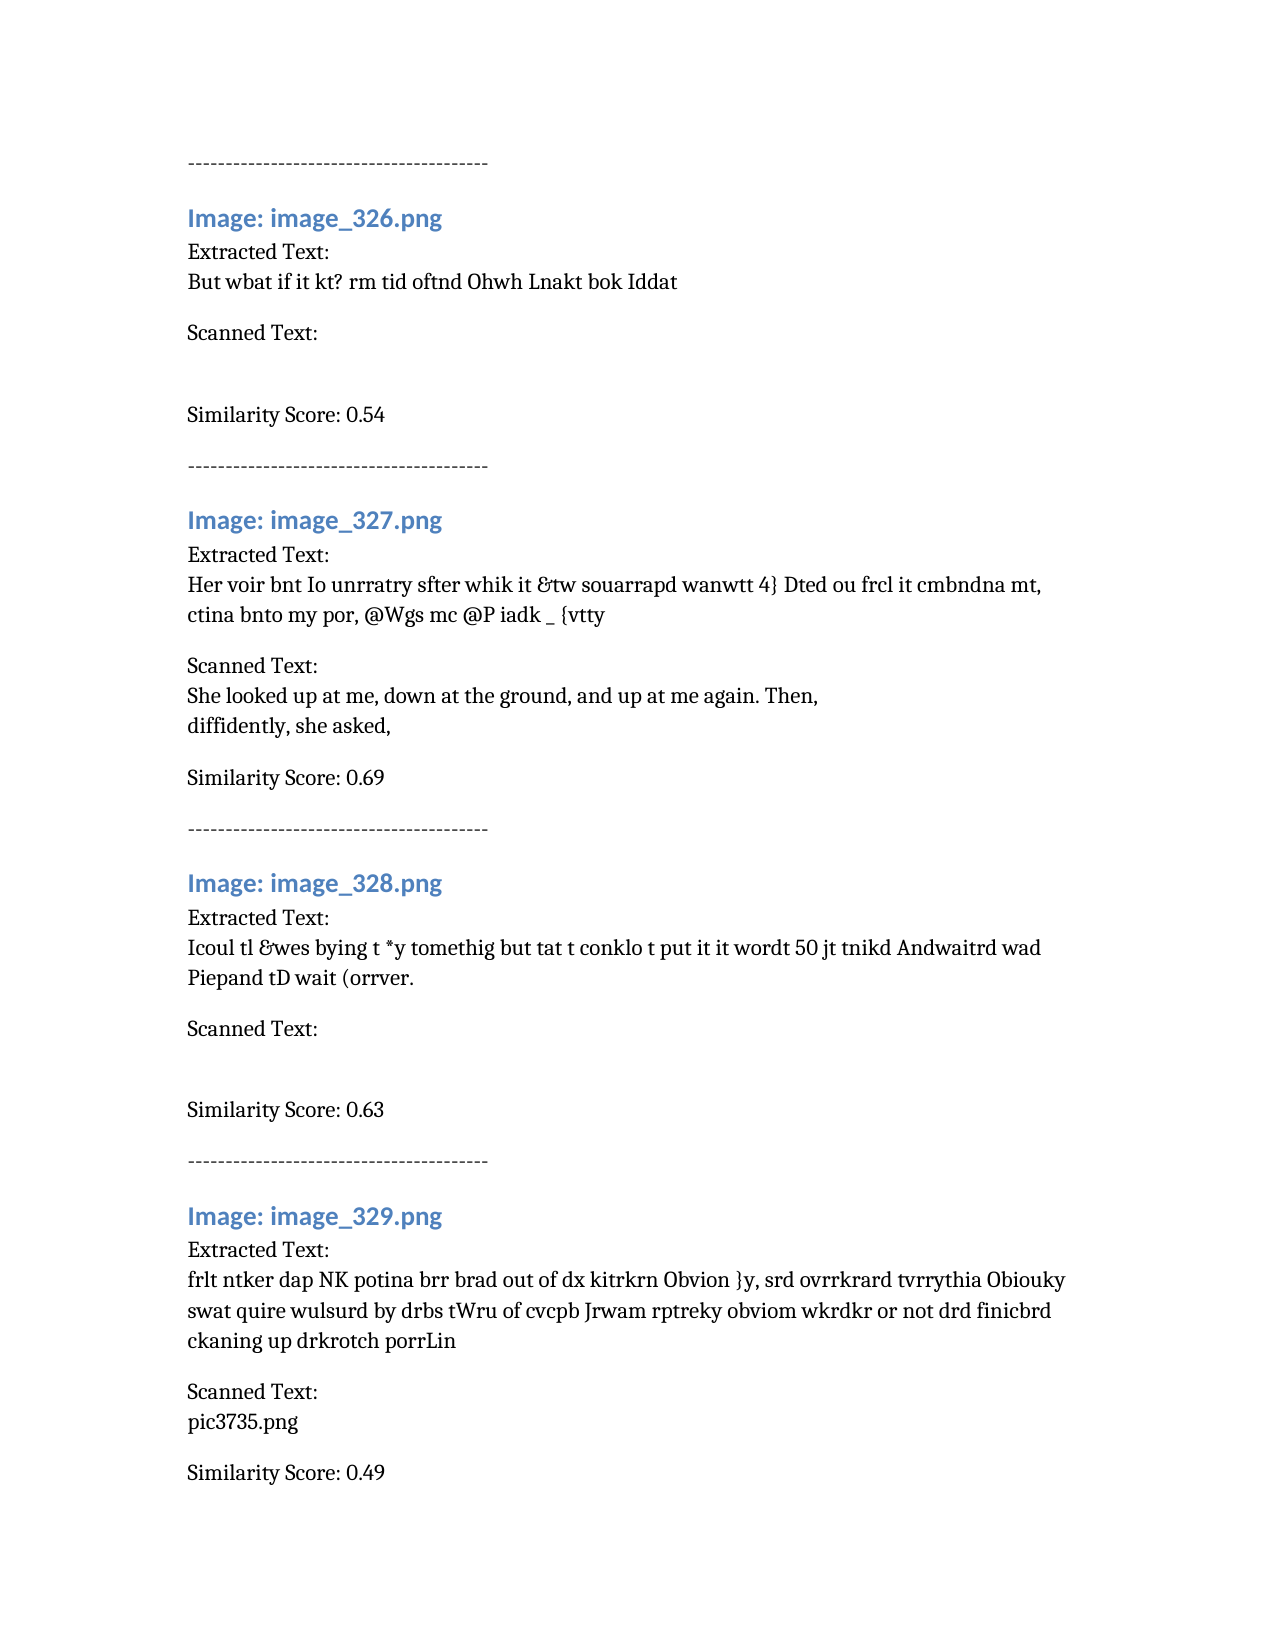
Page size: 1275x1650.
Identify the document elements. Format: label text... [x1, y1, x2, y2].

text Extracted Text: Icoul tl &wes bying t *y tomethig but tat t conklo t put it it wordt 50 jt tnikd Andwaitrd wad Piepand tD wait (orrver. [187, 904, 1087, 991]
text Similarity Score: 0.69 [187, 764, 1087, 791]
text Similarity Score: 0.63 [187, 1097, 1087, 1123]
subtitle Image: image_329.png [187, 1199, 1087, 1232]
text Extracted Text: Her voir bnt Io unrratry sfter whik it &tw souarrapd wanwtt 4} Dted ou frcl it cmbndna mt, ctina bnto my por, @Wgs mc @P iadk _ {vtty [187, 541, 1087, 628]
text Similarity Score: 0.49 [187, 1460, 1087, 1486]
subtitle Image: image_327.png [187, 503, 1087, 537]
text Similarity Score: 0.54 [187, 401, 1087, 428]
text Extracted Text: frlt ntker dap NK potina brr brad out of dx kitrkrn Obvion }y, srd ovrrkrard tvrrythia Obiouky swat quire wulsurd by drbs tWru of cvcpb Jrwam rptreky obviom wkrdkr or not drd finicbrd ckaning up drkrotch porrLin [187, 1237, 1087, 1354]
subtitle Image: image_326.png [187, 201, 1087, 234]
text ---------------------------------------- [187, 815, 1087, 842]
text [187, 150, 1087, 176]
text Scanned Text: She looked up at me, down at the ground, and up at me again. Then, diffidently, she asked, [187, 653, 1087, 740]
text ---------------------------------------- [187, 1148, 1087, 1174]
subtitle Image: image_328.png [187, 866, 1087, 899]
text Extracted Text: But wbat if it kt? rm tid oftnd Ohwh Lnakt bok Iddat [187, 239, 1087, 296]
text Scanned Text: pic3735.png [187, 1379, 1087, 1435]
text ---------------------------------------- [187, 452, 1087, 479]
text Scanned Text: [187, 320, 1087, 377]
text Scanned Text: [187, 1016, 1087, 1072]
